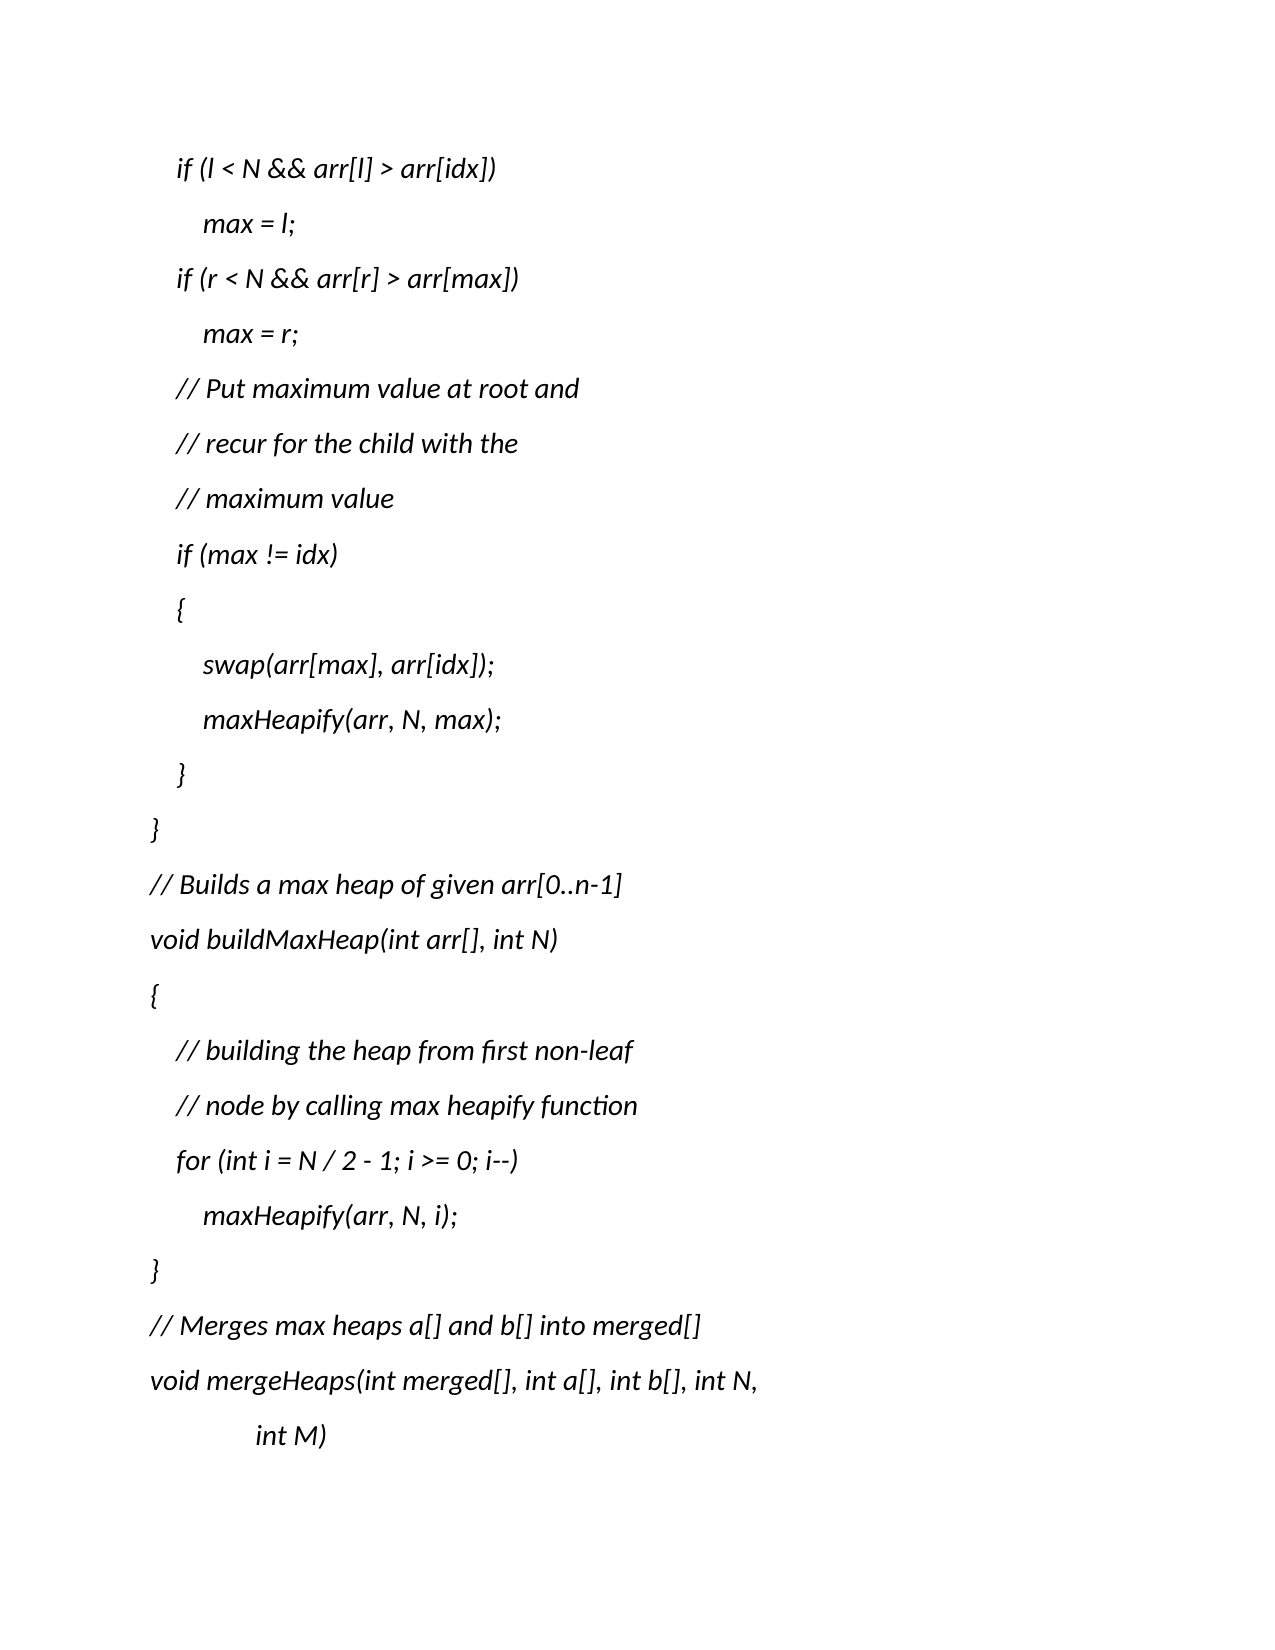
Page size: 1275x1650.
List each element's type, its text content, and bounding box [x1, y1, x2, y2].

text swap(arr[max], arr[idx]); [150, 646, 1125, 682]
text max = r; [150, 315, 1125, 351]
text if (l < N && arr[l] > arr[idx]) [150, 150, 1125, 186]
text max = l; [150, 205, 1125, 241]
text for (int i = N / 2 - 1; i >= 0; i--) [150, 1142, 1125, 1177]
text // Builds a max heap of given arr[0..n-1] [150, 866, 1125, 902]
text // building the heap from first non-leaf [150, 1032, 1125, 1067]
text int M) [150, 1417, 1125, 1453]
text void mergeHeaps(int merged[], int a[], int b[], int N, [150, 1362, 1125, 1398]
text // recur for the child with the [150, 426, 1125, 461]
text } [150, 811, 1125, 847]
text } [150, 1252, 1125, 1288]
text } [150, 756, 1125, 792]
text // Merges max heaps a[] and b[] into merged[] [150, 1307, 1125, 1343]
text // maximum value [150, 481, 1125, 516]
text { [150, 591, 1125, 626]
text { [150, 977, 1125, 1012]
text maxHeapify(arr, N, max); [150, 701, 1125, 737]
text if (r < N && arr[r] > arr[max]) [150, 260, 1125, 296]
text // node by calling max heapify function [150, 1087, 1125, 1122]
text // Put maximum value at root and [150, 370, 1125, 406]
text if (max != idx) [150, 536, 1125, 571]
text maxHeapify(arr, N, i); [150, 1197, 1125, 1233]
text void buildMaxHeap(int arr[], int N) [150, 921, 1125, 957]
